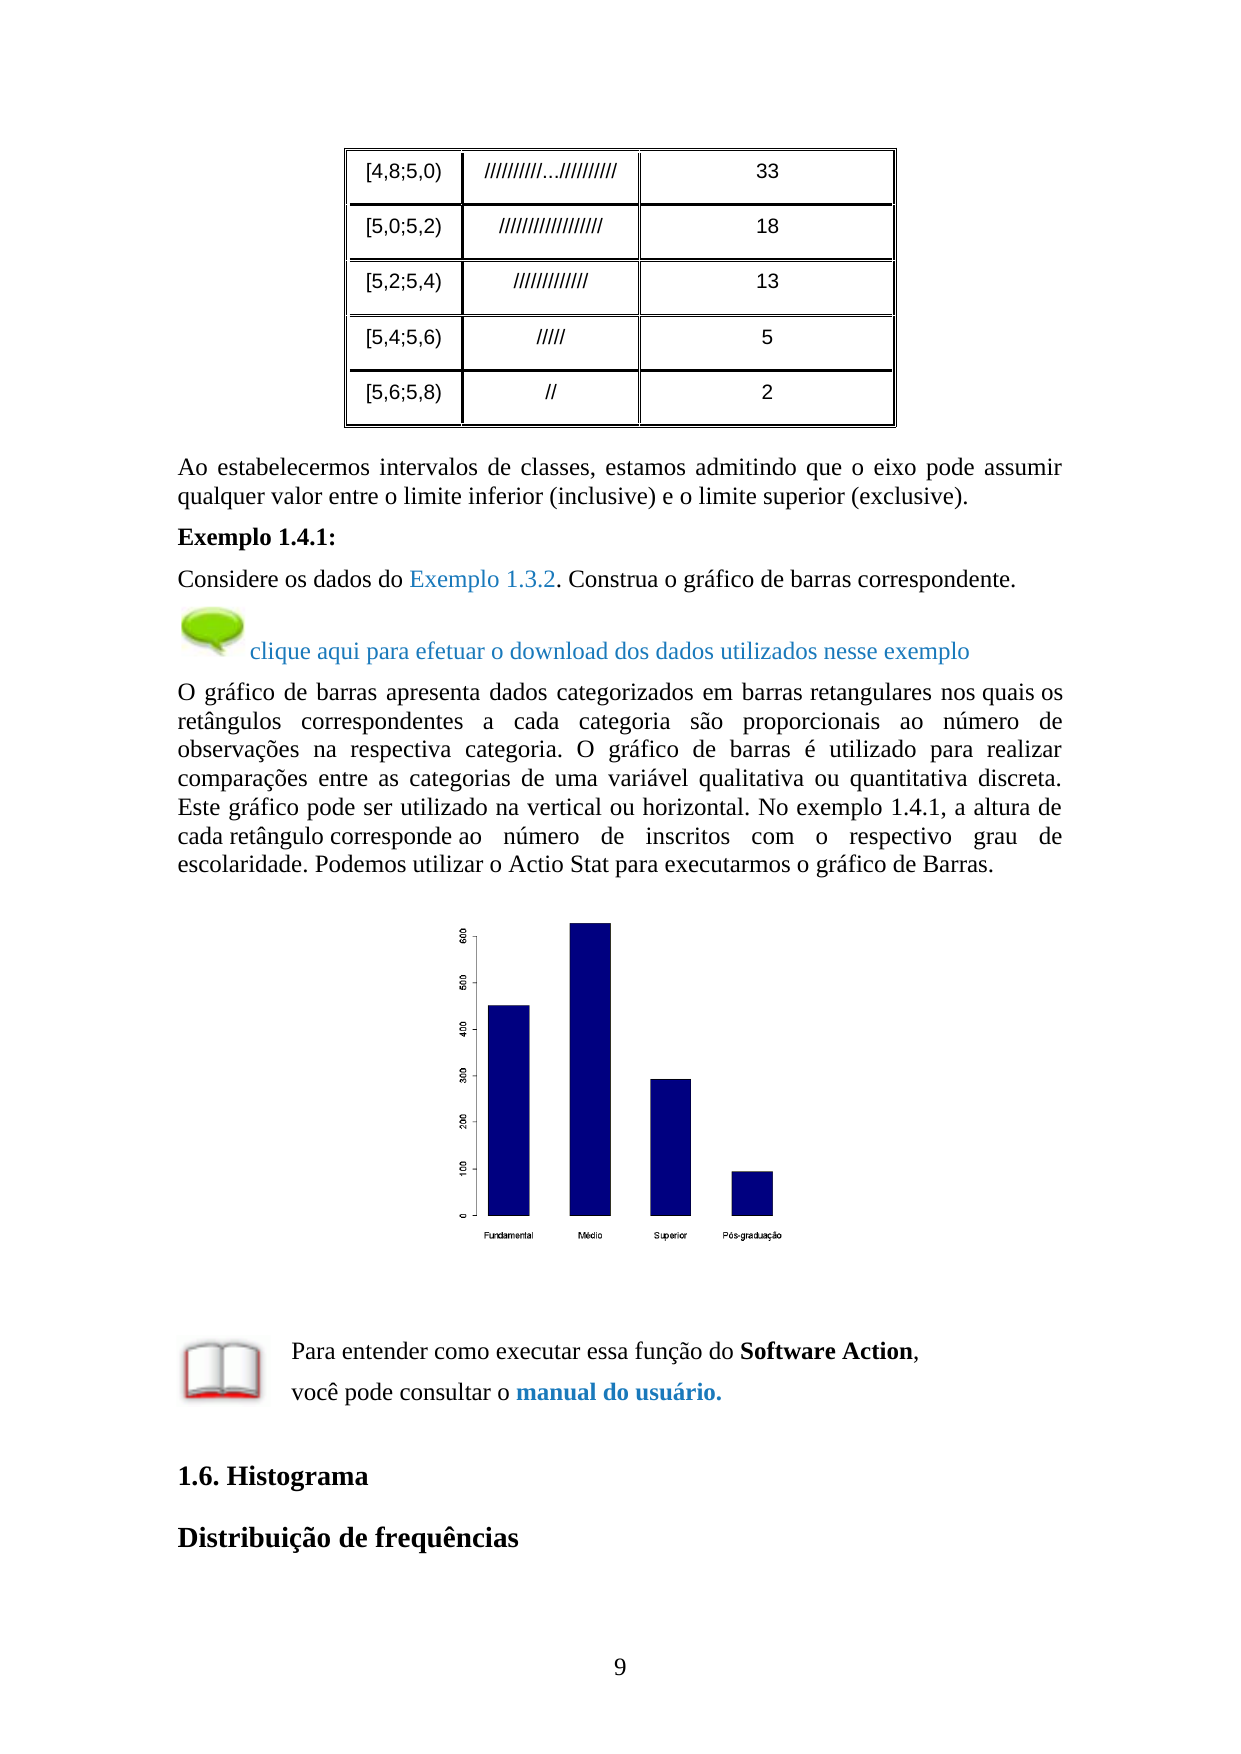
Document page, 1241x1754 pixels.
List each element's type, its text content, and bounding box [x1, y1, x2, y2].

table_cell 2 [640, 369, 893, 424]
text O gráfico de barras apresenta dados categorizados em barras retangulares nos quais os retângulos correspondentes a cada categoria são proporcionais ao número de observações na respectiva categoria. O gráfico de barras é utilizado para realizar comparações entre as categorias de uma variável qualitativa ou quantitativa discreta. Este gráfico pode ser utilizado na vertical ou horizontal. No exemplo 1.4.1, a altura de cada retângulo corresponde ao número de inscritos com o respectivo grau de escolaridade. Podemos utilizar o Actio Stat para executarmos o gráfico de Barras. [177, 677, 1063, 878]
table_header Para entender como executar essa função do Software Action, você pode consultar o manual do usuário. [281, 1325, 1240, 1430]
text Distribuição de frequências [177, 1520, 1063, 1554]
table_header [166, 1325, 281, 1430]
text clique aqui para efetuar o download dos dados utilizados nesse exemplo [177, 605, 1063, 664]
table_cell [5,2;5,4) [347, 258, 461, 313]
table_cell [4,8;5,0) [345, 149, 462, 203]
table_cell 33 [640, 151, 893, 203]
table_cell [5,4;5,6) [347, 314, 461, 369]
table_cell [5,6;5,8) [347, 369, 462, 424]
text Exemplo 1.4.1: [177, 522, 1063, 551]
table_cell // [462, 372, 640, 424]
table_cell 18 [641, 203, 895, 258]
text Considere os dados do Exemplo 1.3.2. Construa o gráfico de barras correspondente. [177, 564, 1063, 592]
picture [176, 1335, 271, 1407]
text Ao estabelecermos intervalos de classes, estamos admitindo que o eixo pode assumir qualquer valor entre o limite inferior (inclusive) e o limite superior (exclusive). [177, 452, 1063, 510]
table_cell ///////////// [464, 262, 638, 313]
subtitle 1.6. Histograma [177, 1459, 1063, 1491]
picture [177, 605, 250, 660]
picture [442, 890, 799, 1259]
table_cell 13 [641, 258, 894, 313]
table_cell 5 [641, 314, 894, 369]
table_cell ///// [464, 317, 638, 369]
table_cell ////////////////// [464, 206, 638, 258]
table_cell [5,0;5,2) [345, 203, 461, 258]
table_cell //////////...////////// [462, 151, 640, 203]
